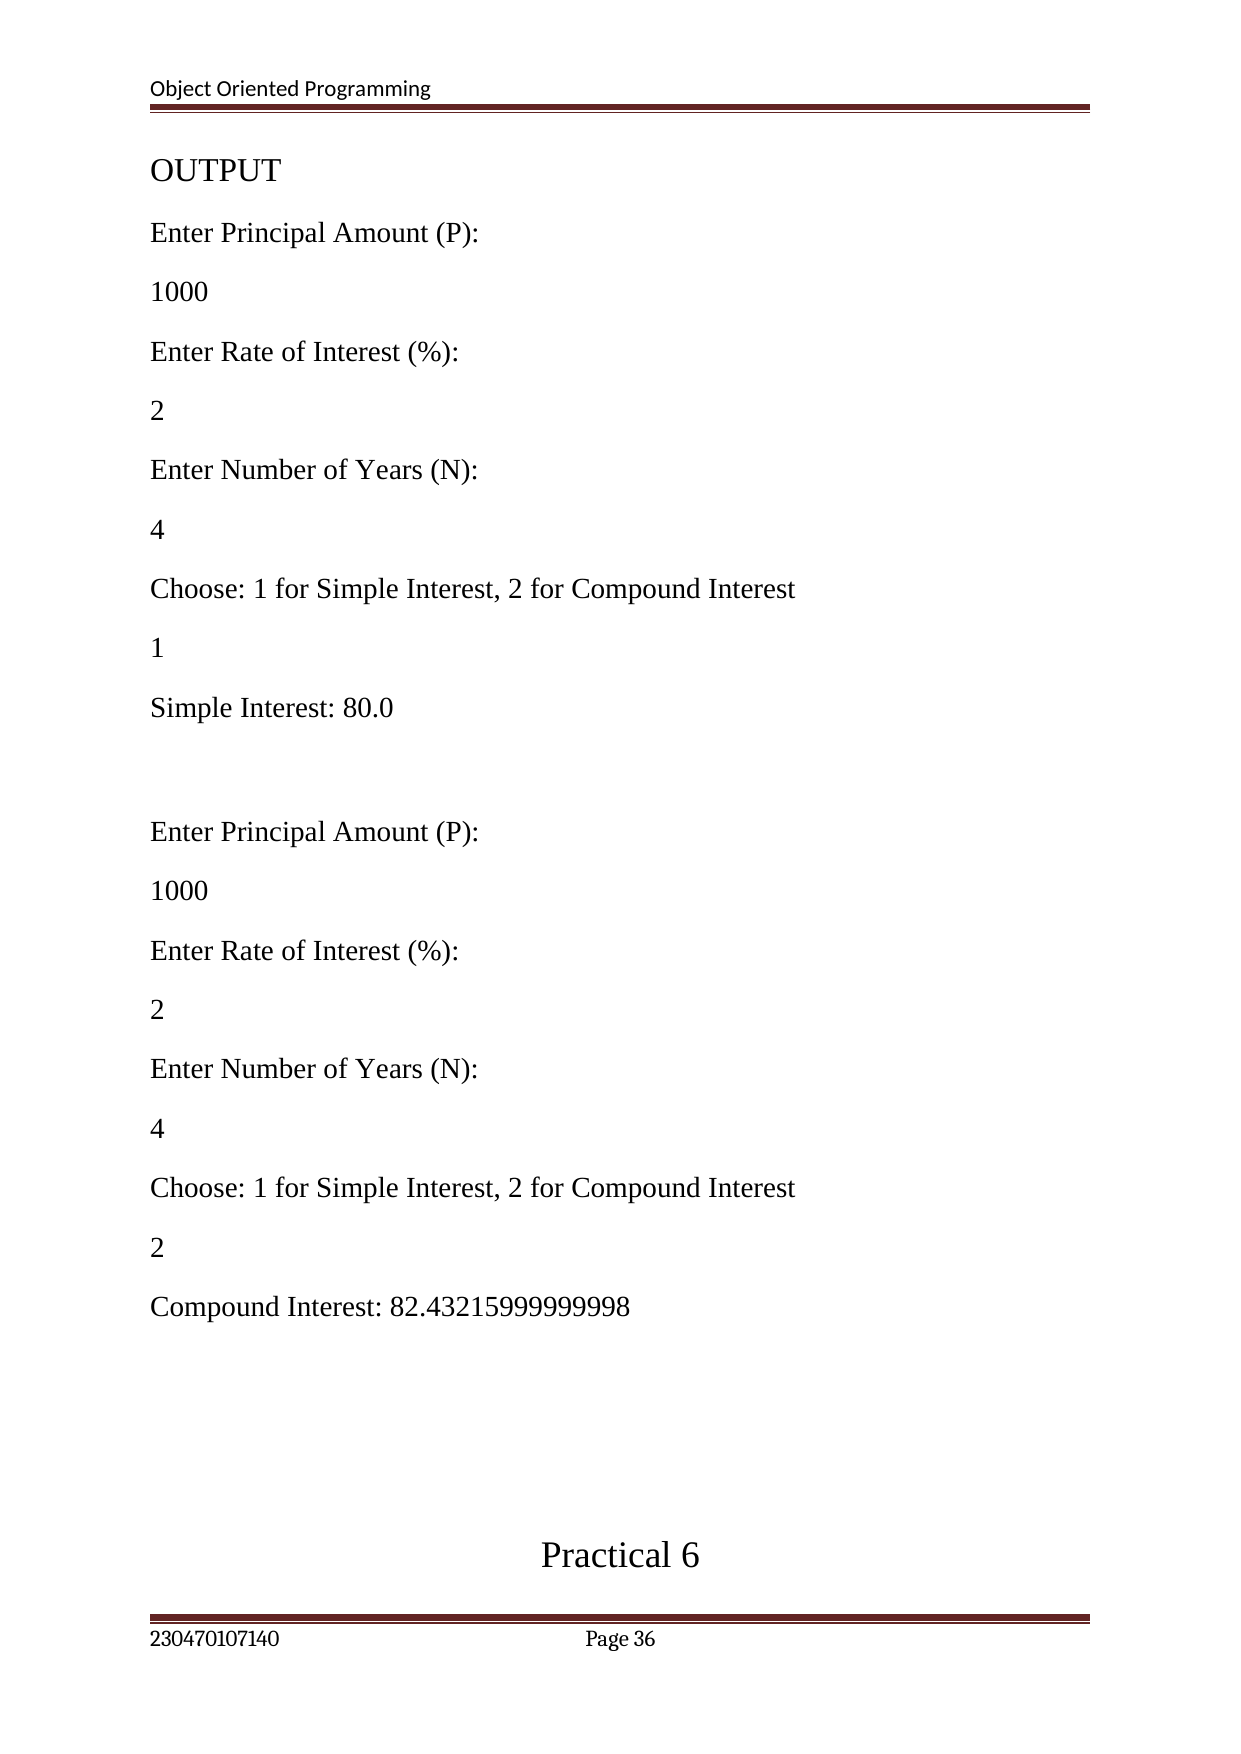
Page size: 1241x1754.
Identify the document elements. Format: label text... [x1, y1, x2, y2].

text Enter Principal Amount (P): [150, 215, 1090, 248]
text Enter Rate of Interest (%): [150, 334, 1090, 367]
text 1000 [150, 873, 1090, 907]
text Practical 6 [150, 1532, 1090, 1575]
text Choose: 1 for Simple Interest, 2 for Compound Interest [150, 1170, 1090, 1204]
text OUTPUT [150, 150, 1090, 188]
text Enter Rate of Interest (%): [150, 933, 1090, 966]
text 2 [150, 1230, 1090, 1263]
text Enter Number of Years (N): [150, 452, 1090, 486]
text 1000 [150, 274, 1090, 308]
text 2 [150, 992, 1090, 1026]
text Compound Interest: 82.43215999999998 [150, 1289, 1090, 1323]
text Choose: 1 for Simple Interest, 2 for Compound Interest [150, 571, 1090, 605]
text 1 [150, 631, 1090, 664]
text 4 [150, 512, 1090, 545]
text Simple Interest: 80.0 [150, 690, 1090, 723]
text Enter Principal Amount (P): [150, 814, 1090, 848]
text 2 [150, 393, 1090, 427]
text Enter Number of Years (N): [150, 1052, 1090, 1085]
text 4 [150, 1111, 1090, 1144]
